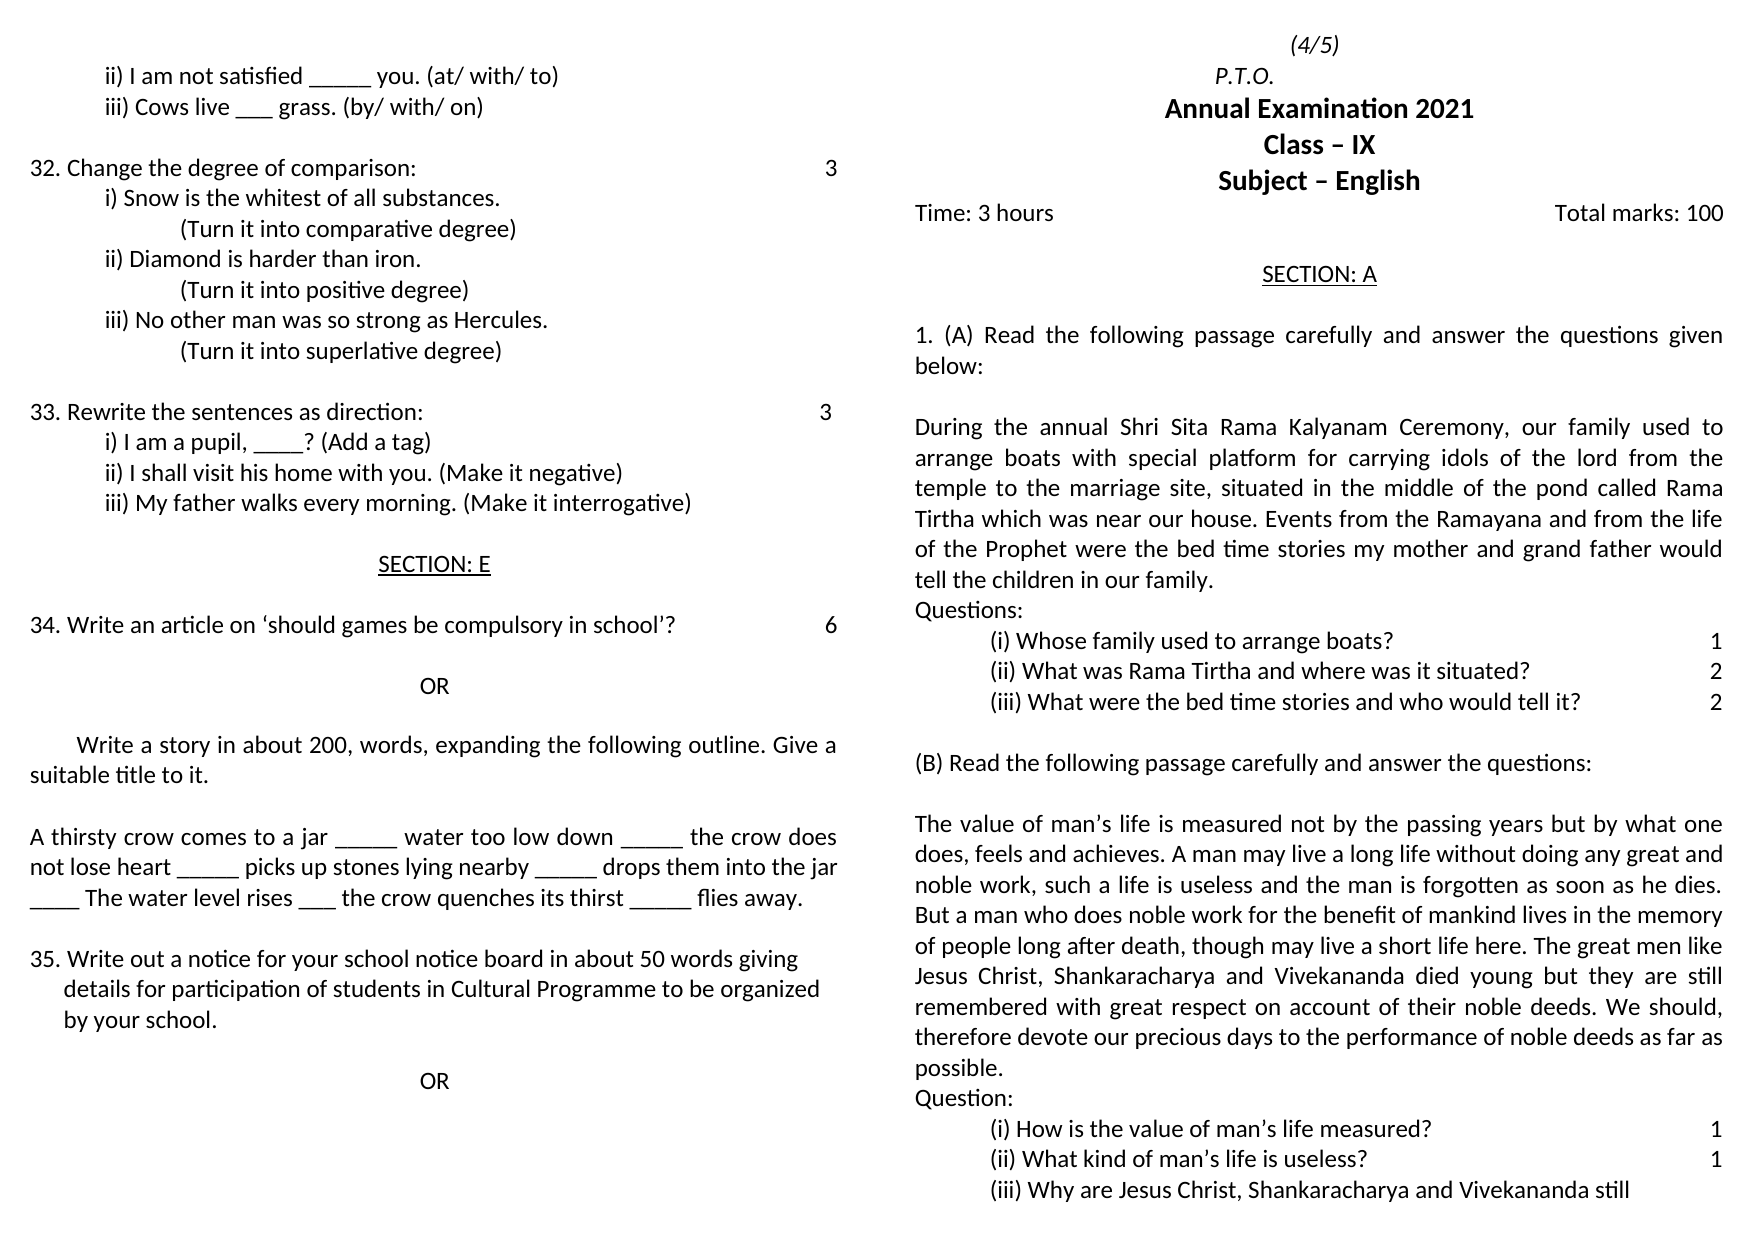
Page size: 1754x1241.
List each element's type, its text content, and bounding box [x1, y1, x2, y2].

text Section: E [29, 548, 839, 579]
text ii) I am not satisfied _____ you. (at/ with/ to) [29, 60, 839, 91]
text Write a story in about 200, words, expanding the following outline. Give a suitable title to it. [29, 729, 839, 790]
text (ii) What kind of man’s life is useless? 1 [914, 1144, 1724, 1174]
text Annual Examination 2021 [914, 91, 1724, 126]
text (i) How is the value of man’s life measured? 1 [914, 1113, 1724, 1144]
text iii) My father walks every morning. (Make it interrogative) [29, 487, 839, 518]
text OR [29, 671, 839, 701]
text A thirsty crow comes to a jar _____ water too low down _____ the crow does not lose heart _____ picks up stones lying nearby _____ drops them into the jar ____ The water level rises ___ the crow quenches its thirst _____ flies away. [29, 821, 839, 912]
text (Turn it into positive degree) [29, 274, 839, 304]
text During the annual Shri Sita Rama Kalyanam Ceremony, our family used to arrange boats with special platform for carrying idols of the lord from the temple to the marriage site, situated in the middle of the pond called Rama Tirtha which was near our house. Events from the Ramayana and from the life of the Prophet were the bed time stories my mother and grand father would tell the children in our family. [914, 411, 1724, 594]
text i) I am a pupil, ____? (Add a tag) [29, 426, 839, 457]
text ii) Diamond is harder than iron. [29, 243, 839, 274]
text Question: [914, 1083, 1724, 1113]
text details for participation of students in Cultural Programme to be organized [29, 973, 839, 1004]
text (4/5) P.T.O. [1214, 29, 1724, 91]
text ii) I shall visit his home with you. (Make it negative) [29, 457, 839, 487]
text 34. Write an article on ‘should games be compulsory in school’? 6 [29, 609, 839, 640]
text i) Snow is the whitest of all substances. [29, 182, 839, 213]
text iii) No other man was so strong as Hercules. [29, 304, 839, 335]
text (Turn it into superlative degree) [29, 335, 839, 365]
text (Turn it into comparative degree) [29, 213, 839, 243]
text (B) Read the following passage carefully and answer the questions: [914, 747, 1724, 777]
text iii) Cows live ___ grass. (by/ with/ on) [29, 91, 839, 121]
text (i) Whose family used to arrange boats? 1 [914, 625, 1724, 655]
text 33. Rewrite the sentences as direction: 3 [29, 396, 839, 426]
text (iii) What were the bed time stories and who would tell it? 2 [914, 686, 1724, 716]
text Section: a [914, 258, 1724, 289]
text 1. (A) Read the following passage carefully and answer the questions given below: [914, 319, 1724, 381]
text Questions: [914, 594, 1724, 625]
text Class – IX [914, 126, 1724, 162]
text 35. Write out a notice for your school notice board in about 50 words giving [29, 943, 839, 973]
text (ii) What was Rama Tirtha and where was it situated? 2 [914, 655, 1724, 686]
text OR [29, 1065, 839, 1095]
text Time: 3 hours Total marks: 100 [914, 197, 1724, 228]
text The value of man’s life is measured not by the passing years but by what one does, feels and achieves. A man may live a long life without doing any great and noble work, such a life is useless and the man is forgotten as soon as he dies. But a man who does noble work for the benefit of mankind lives in the memory of people long after death, though may live a short life here. The great men like Jesus Christ, Shankaracharya and Vivekananda died young but they are still remembered with great respect on account of their noble deeds. We should, therefore devote our precious days to the performance of noble deeds as far as possible. [914, 808, 1724, 1083]
text (iii) Why are Jesus Christ, Shankaracharya and Vivekananda still [914, 1174, 1724, 1205]
text 32. Change the degree of comparison: 3 [29, 152, 839, 182]
text by your school. [29, 1004, 839, 1034]
text Subject – English [914, 162, 1724, 197]
